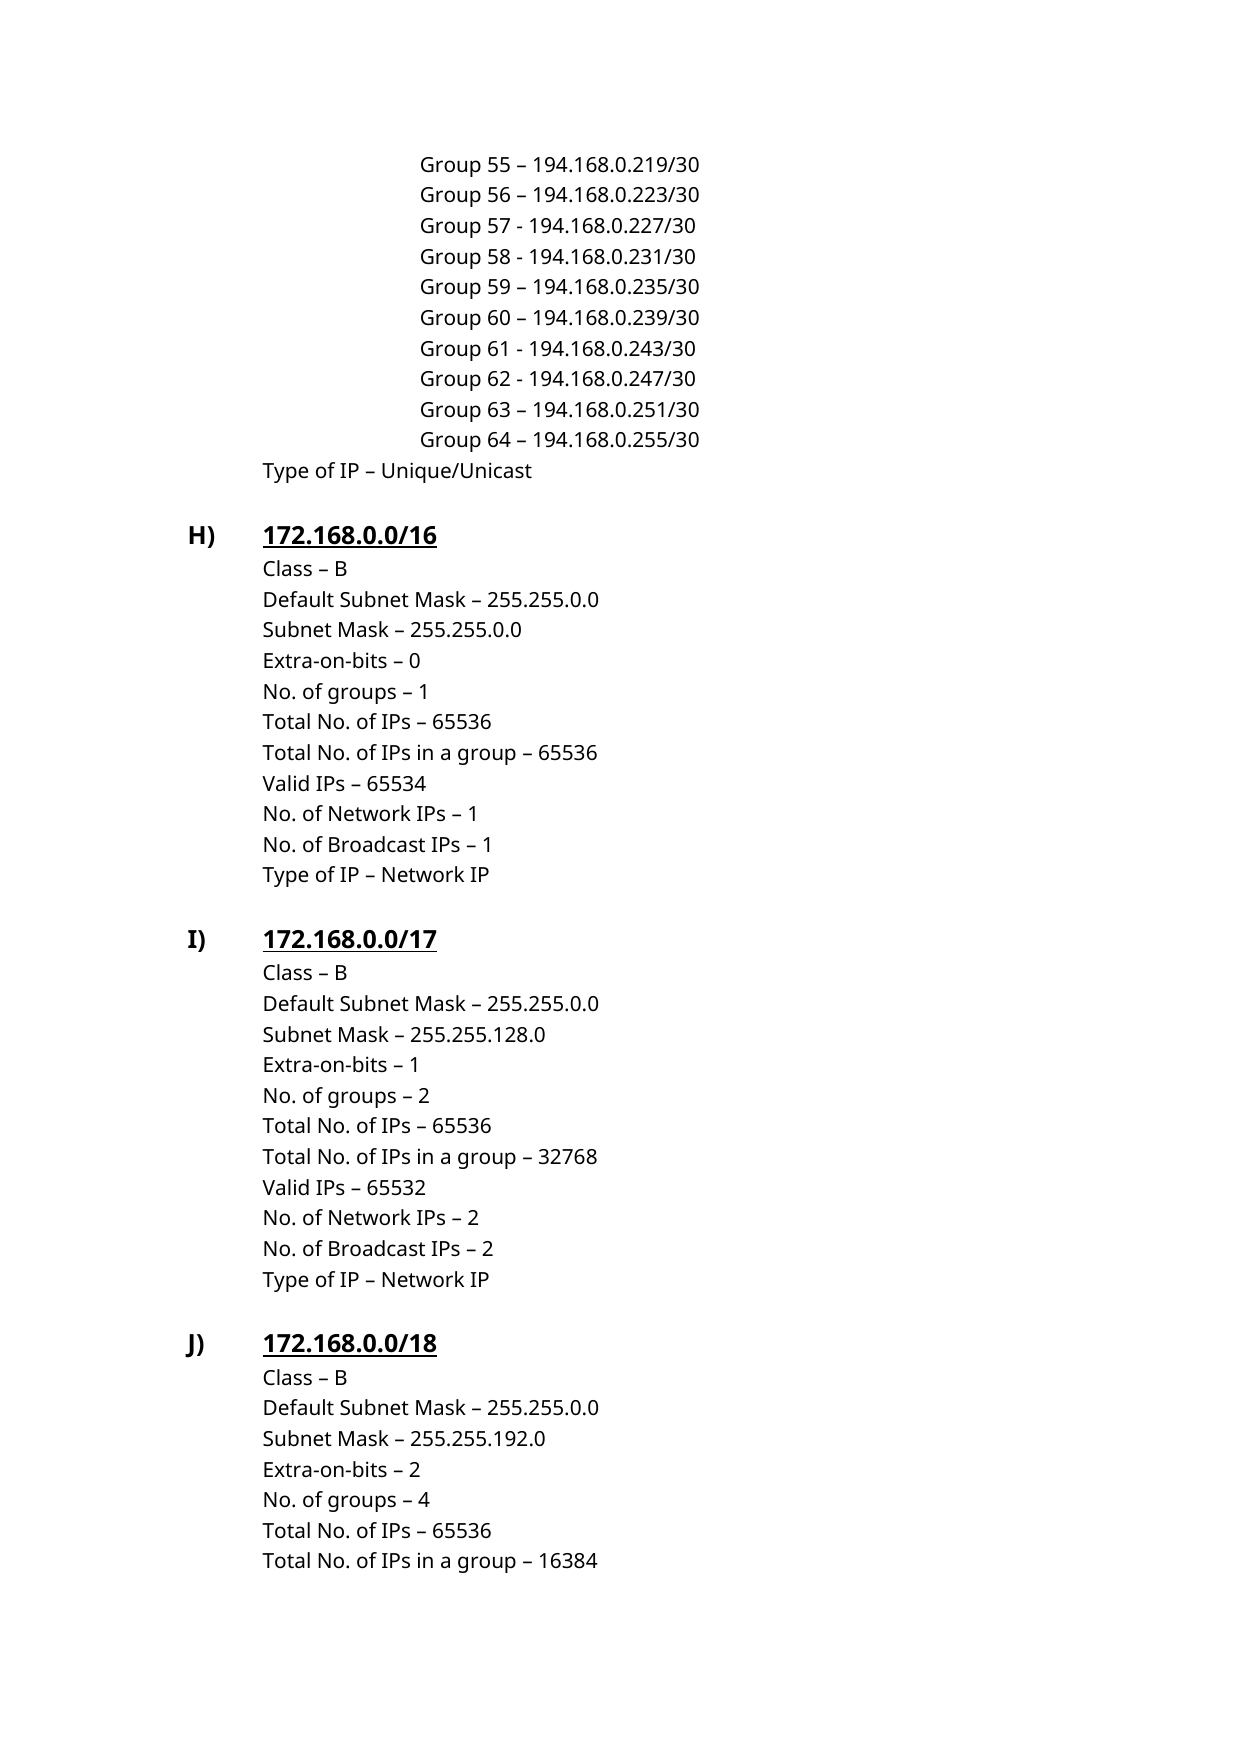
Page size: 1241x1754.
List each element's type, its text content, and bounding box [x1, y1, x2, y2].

text Total No. of IPs – 65536 [262, 1516, 1090, 1544]
text Group 64 – 194.168.0.255/30 [262, 426, 1090, 454]
text Group 60 – 194.168.0.239/30 [262, 303, 1090, 332]
text Subnet Mask – 255.255.128.0 [262, 1020, 1090, 1048]
text Extra-on-bits – 1 [262, 1050, 1090, 1079]
text Total No. of IPs – 65536 [262, 1112, 1090, 1140]
text No. of Broadcast IPs – 1 [262, 830, 1090, 858]
text Type of IP – Unique/Unicast [262, 456, 1090, 485]
text Class – B [262, 1363, 1090, 1391]
text Total No. of IPs in a group – 65536 [262, 738, 1090, 766]
text Group 59 – 194.168.0.235/30 [262, 272, 1090, 301]
text Default Subnet Mask – 255.255.0.0 [262, 989, 1090, 1018]
text Valid IPs – 65534 [262, 769, 1090, 797]
text Type of IP – Network IP [262, 1265, 1090, 1293]
list 172.168.0.0/18 [187, 1326, 1090, 1360]
text No. of Network IPs – 1 [262, 799, 1090, 828]
text Default Subnet Mask – 255.255.0.0 [262, 585, 1090, 613]
text Class – B [262, 554, 1090, 583]
text Total No. of IPs in a group – 16384 [262, 1547, 1090, 1575]
text Group 63 – 194.168.0.251/30 [262, 395, 1090, 423]
text Group 61 - 194.168.0.243/30 [262, 334, 1090, 362]
text Class – B [262, 958, 1090, 987]
text No. of Network IPs – 2 [262, 1203, 1090, 1232]
text Subnet Mask – 255.255.192.0 [262, 1424, 1090, 1452]
text Group 55 – 194.168.0.219/30 [262, 150, 1090, 178]
text No. of groups – 1 [262, 677, 1090, 705]
text No. of groups – 4 [262, 1485, 1090, 1514]
text Group 58 - 194.168.0.231/30 [262, 242, 1090, 270]
text Valid IPs – 65532 [262, 1173, 1090, 1201]
text Group 57 - 194.168.0.227/30 [262, 211, 1090, 240]
text Total No. of IPs – 65536 [262, 707, 1090, 736]
text Extra-on-bits – 0 [262, 646, 1090, 674]
list 172.168.0.0/17 [187, 922, 1090, 956]
text Extra-on-bits – 2 [262, 1455, 1090, 1483]
text No. of Broadcast IPs – 2 [262, 1234, 1090, 1263]
text Subnet Mask – 255.255.0.0 [262, 616, 1090, 644]
text Group 62 - 194.168.0.247/30 [262, 364, 1090, 393]
text Default Subnet Mask – 255.255.0.0 [262, 1393, 1090, 1422]
text No. of groups – 2 [262, 1081, 1090, 1109]
text Type of IP – Network IP [262, 861, 1090, 889]
text Total No. of IPs in a group – 32768 [262, 1142, 1090, 1171]
list 172.168.0.0/16 [187, 517, 1090, 552]
text Group 56 – 194.168.0.223/30 [262, 181, 1090, 209]
